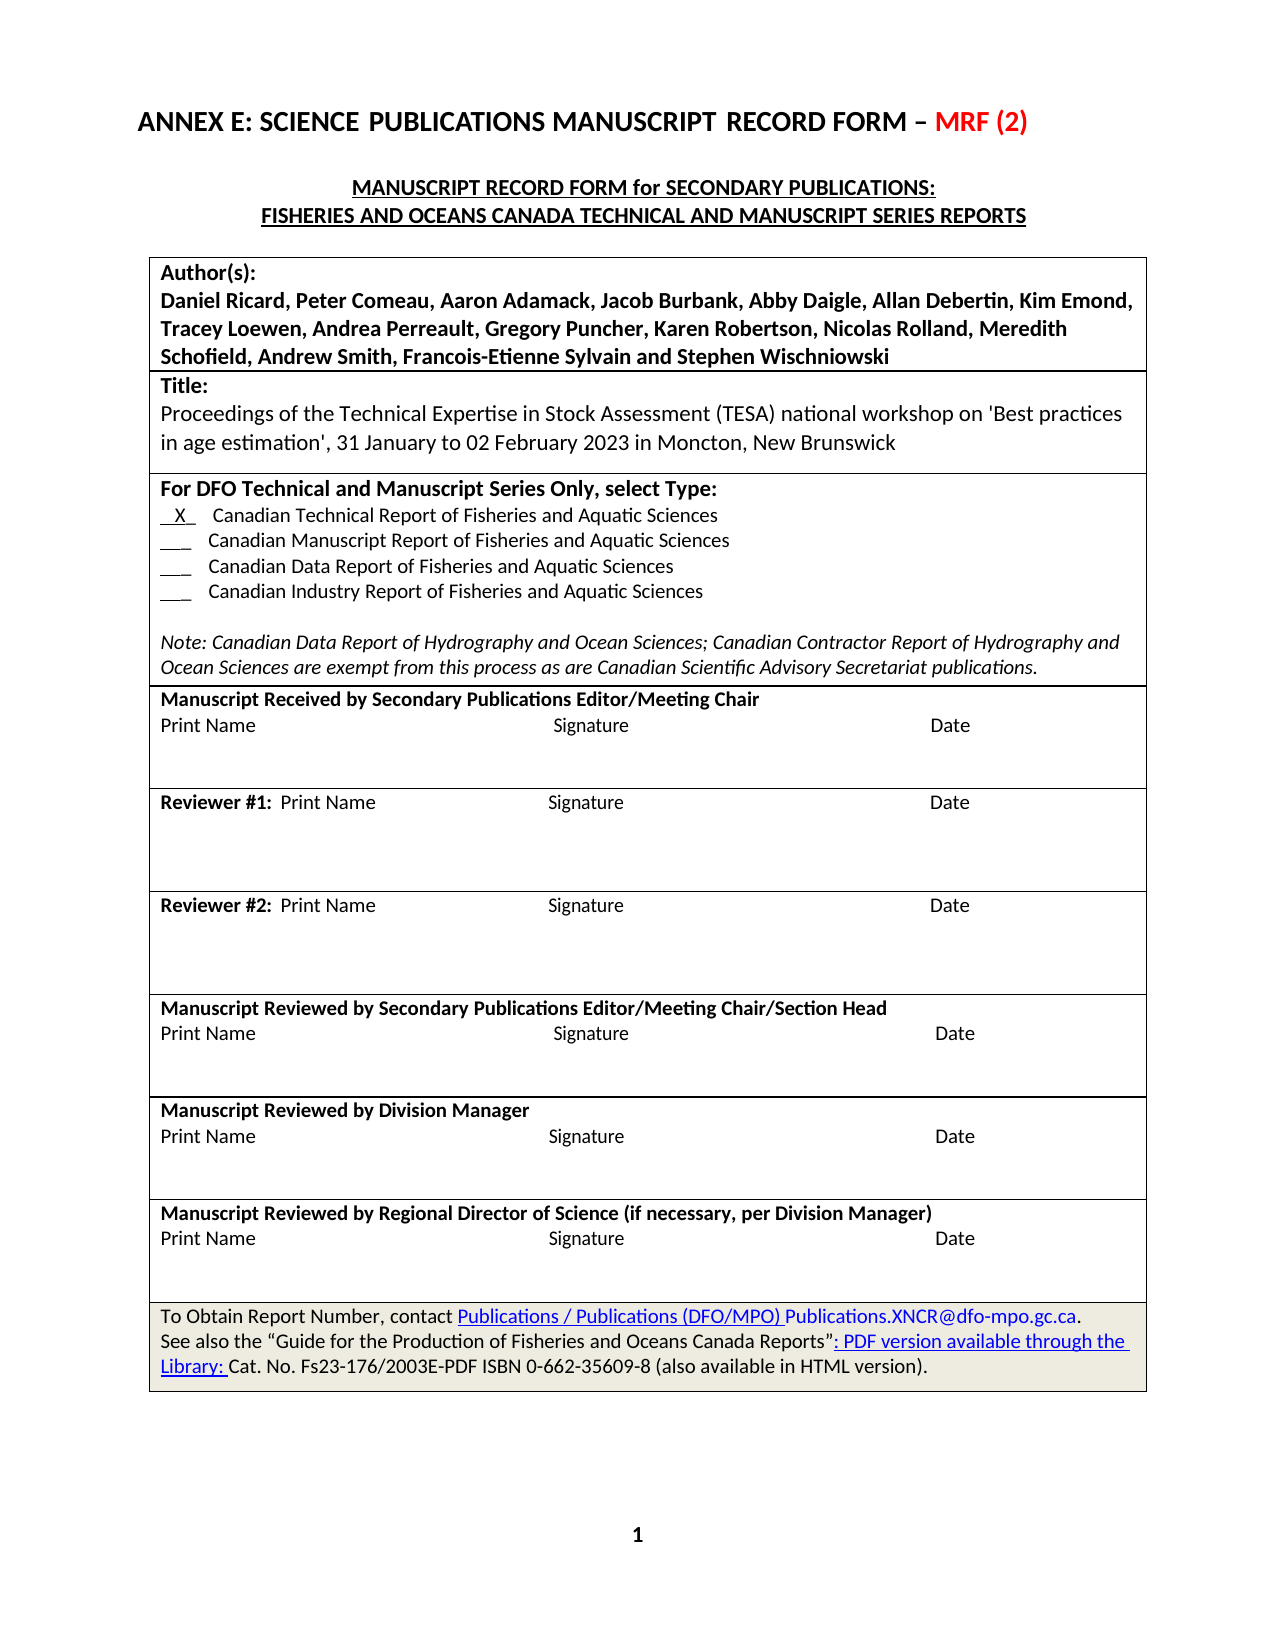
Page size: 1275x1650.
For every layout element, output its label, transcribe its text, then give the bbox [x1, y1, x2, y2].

text FISHERIES AND OCEANS CANADA TECHNICAL AND MANUSCRIPT SERIES REPORTS [150, 201, 1137, 229]
table_cell Title: Proceedings of the Technical Expertise in Stock Assessment (TESA) national workshop on 'Best practices in age estimation', 31 January to 02 February 2023 in Moncton, New Brunswick [150, 372, 1146, 473]
table_cell Manuscript Reviewed by Secondary Publications Editor/Meeting Chair/Section Head Print Name Signature Date [150, 995, 1146, 1096]
table_header Author(s): Daniel Ricard, Peter Comeau, Aaron Adamack, Jacob Burbank, Abby Daigle, Allan Debertin, Kim Emond, Tracey Loewen, Andrea Perreault, Gregory Puncher, Karen Robertson, Nicolas Rolland, Meredith Schofield, Andrew Smith, Francois-Etienne Sylvain and Stephen Wischniowski [150, 258, 1146, 370]
text MANUSCRIPT RECORD FORM for SECONDARY PUBLICATIONS: [150, 173, 1137, 201]
table_cell Reviewer #1: Print Name Signature Date [150, 789, 1146, 891]
table_cell Reviewer #2: Print Name Signature Date [150, 892, 1146, 993]
table_cell Manuscript Reviewed by Regional Director of Science (if necessary, per Division Manager) Print Name Signature Date [150, 1200, 1146, 1302]
table_cell Manuscript Reviewed by Division Manager Print Name Signature Date [150, 1098, 1146, 1199]
table_cell To Obtain Report Number, contact Publications / Publications (DFO/MPO) Publications.XNCR@dfo-mpo.gc.ca. See also the “Guide for the Production of Fisheries and Oceans Canada Reports”: PDF version available through the Library: Cat. No. Fs23-176/2003E-PDF ISBN 0-662-35609-8 (also available in HTML version). [150, 1303, 1146, 1391]
table_cell For DFO Technical and Manuscript Series Only, select Type: X_ Canadian Technical Report of Fisheries and Aquatic Sciences _ Canadian Manuscript Report of Fisheries and Aquatic Sciences _ Canadian Data Report of Fisheries and Aquatic Sciences _ Canadian Industry Report of Fisheries and Aquatic Sciences Note: Canadian Data Report of Hydrography and Ocean Sciences; Canadian Contractor Report of Hydrography and Ocean Sciences are exempt from this process as are Canadian Scientific Advisory Secretariat publications. [150, 474, 1146, 685]
table_cell Manuscript Received by Secondary Publications Editor/Meeting Chair Print Name Signature Date [150, 687, 1146, 788]
